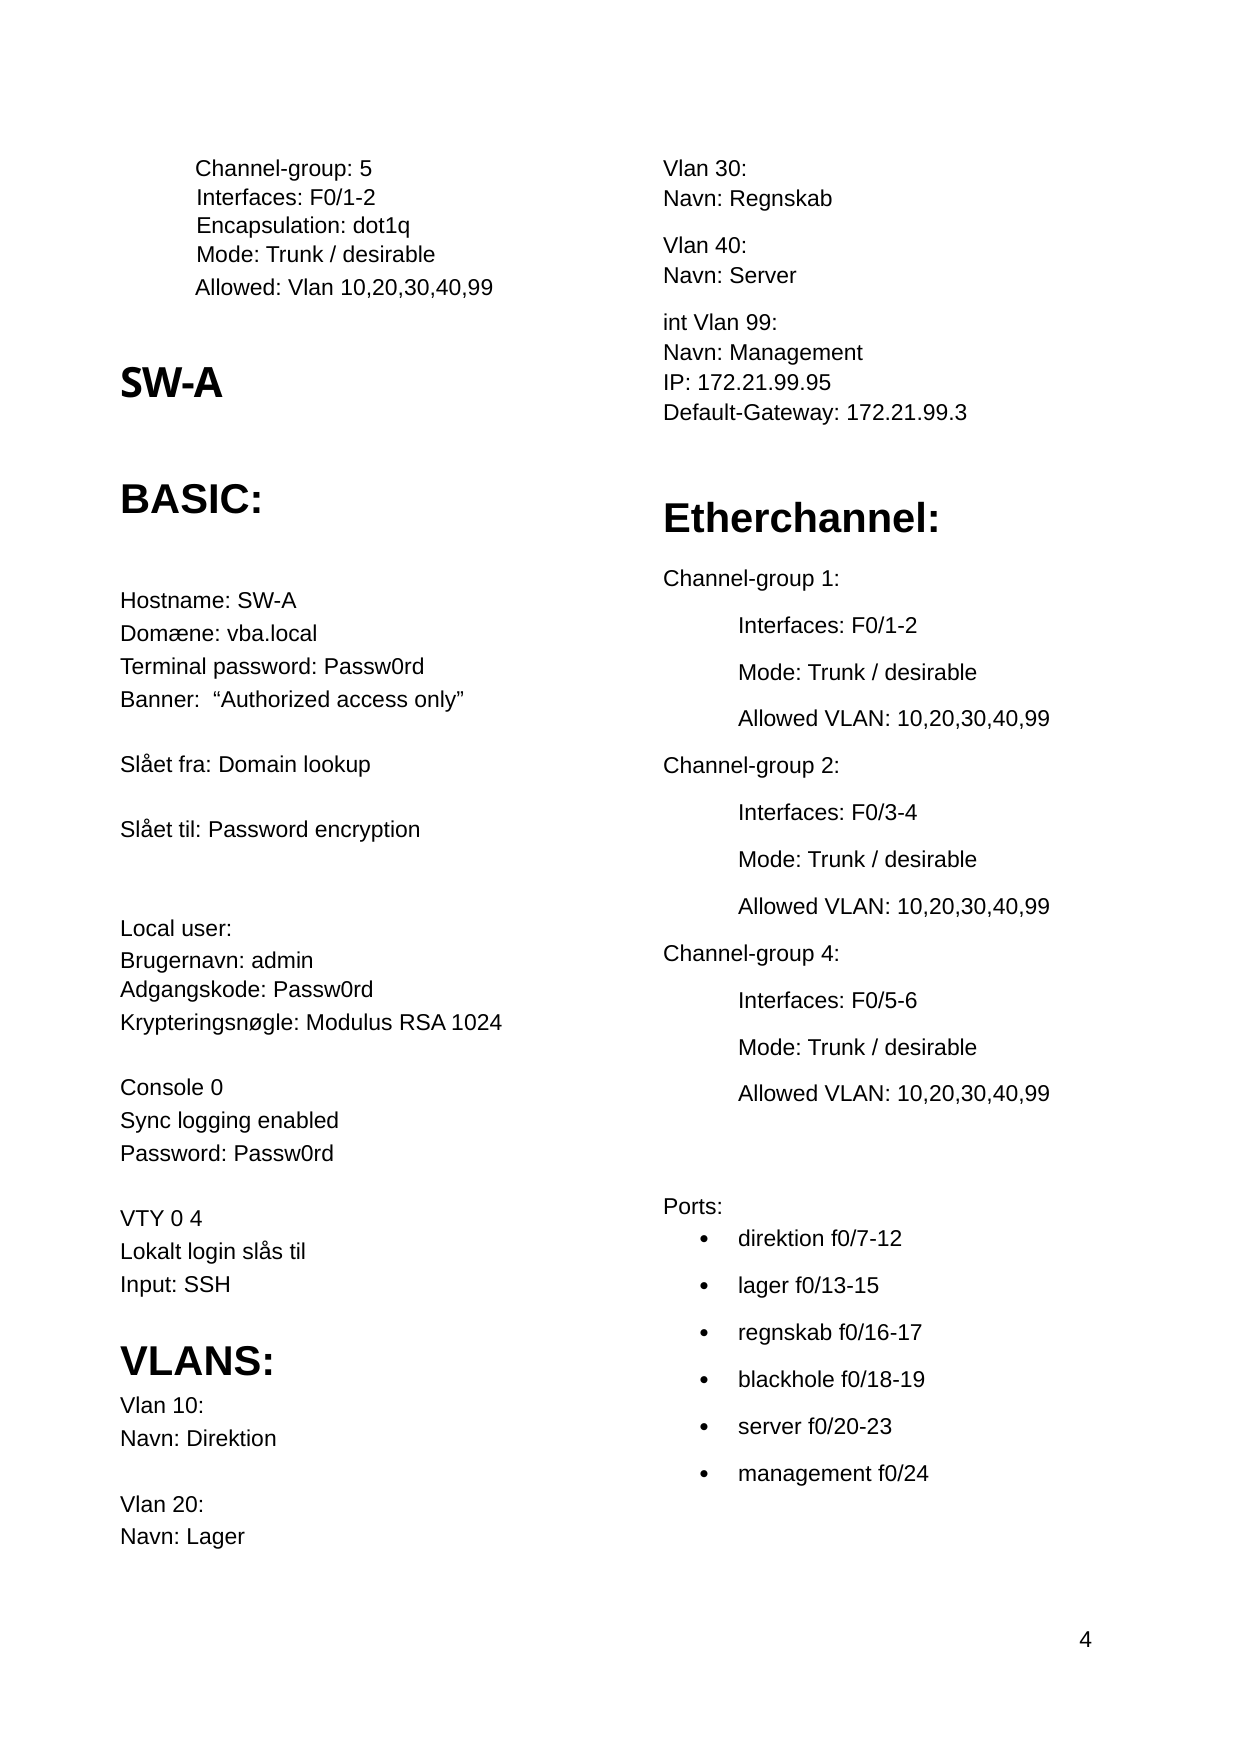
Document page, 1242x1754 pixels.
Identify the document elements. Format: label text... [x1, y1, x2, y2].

text Vlan 30: Navn: Regnskab [663, 154, 1092, 211]
text Vlan 20: [120, 1491, 507, 1517]
text Interfaces: F0/1-2 [663, 612, 1092, 638]
text Slået til: Password encryption [120, 816, 507, 843]
text Mode: Trunk / desirable [663, 658, 1092, 685]
text Mode: Trunk / desirable [738, 1033, 1092, 1060]
text Ports: [663, 1193, 1092, 1219]
text Channel-group 4: [663, 940, 1092, 966]
list server f0/20-23 [700, 1413, 1092, 1439]
list regnskab f0/16-17 [700, 1319, 1092, 1346]
text Vlan 10: [120, 1392, 507, 1419]
text int Vlan 99: Navn: Management IP: 172.21.99.95 Default-Gateway: 172.21.99.3 [663, 309, 1092, 426]
text Domæne: vba.local [120, 620, 507, 647]
text Etherchannel: [663, 493, 1092, 541]
text BASIC: [120, 474, 507, 522]
text Channel-group 1: [663, 565, 1092, 591]
text Banner: “Authorized access only” [120, 686, 507, 712]
text Mode: Trunk / desirable [663, 846, 1092, 872]
list management f0/24 [700, 1460, 1092, 1486]
text Hostname: SW-A [120, 587, 507, 614]
text Brugernavn: admin Adgangskode: Passw0rd [120, 947, 507, 1003]
list direktion f0/7-12 [700, 1225, 1092, 1252]
text Interfaces: F0/5-6 [663, 987, 1092, 1013]
text Allowed VLAN: 10,20,30,40,99 [663, 705, 1092, 732]
text Local user: [120, 914, 507, 941]
text Vlan 40: Navn: Server [663, 232, 1092, 288]
list blackhole f0/18-19 [700, 1366, 1092, 1392]
text Channel-group 2: [663, 752, 1092, 779]
list lager f0/13-15 [700, 1272, 1092, 1299]
text Password: Passw0rd [120, 1140, 507, 1166]
text Interfaces: F0/3-4 [663, 799, 1092, 826]
text Lokalt login slås til [120, 1238, 507, 1264]
text Input: SSH [120, 1271, 507, 1297]
text Krypteringsnøgle: Modulus RSA 1024 [120, 1009, 507, 1035]
text Navn: Lager [120, 1523, 507, 1550]
text Terminal password: Passw0rd [120, 653, 507, 679]
text Navn: Direktion [120, 1425, 507, 1452]
text Allowed VLAN: 10,20,30,40,99 [663, 893, 1092, 919]
text Slået fra: Domain lookup [120, 751, 507, 777]
text Channel-group: 5 Interfaces: F0/1-2 Encapsulation: dot1q Mode: Trunk / desirable [195, 154, 507, 268]
text Sync logging enabled [120, 1107, 507, 1133]
text VTY 0 4 [120, 1205, 507, 1232]
title SW-A [120, 352, 507, 409]
text Allowed: Vlan 10,20,30,40,99 [195, 274, 507, 300]
text VLANS: [120, 1336, 507, 1384]
text Console 0 [120, 1074, 507, 1101]
text Allowed VLAN: 10,20,30,40,99 [738, 1080, 1092, 1107]
